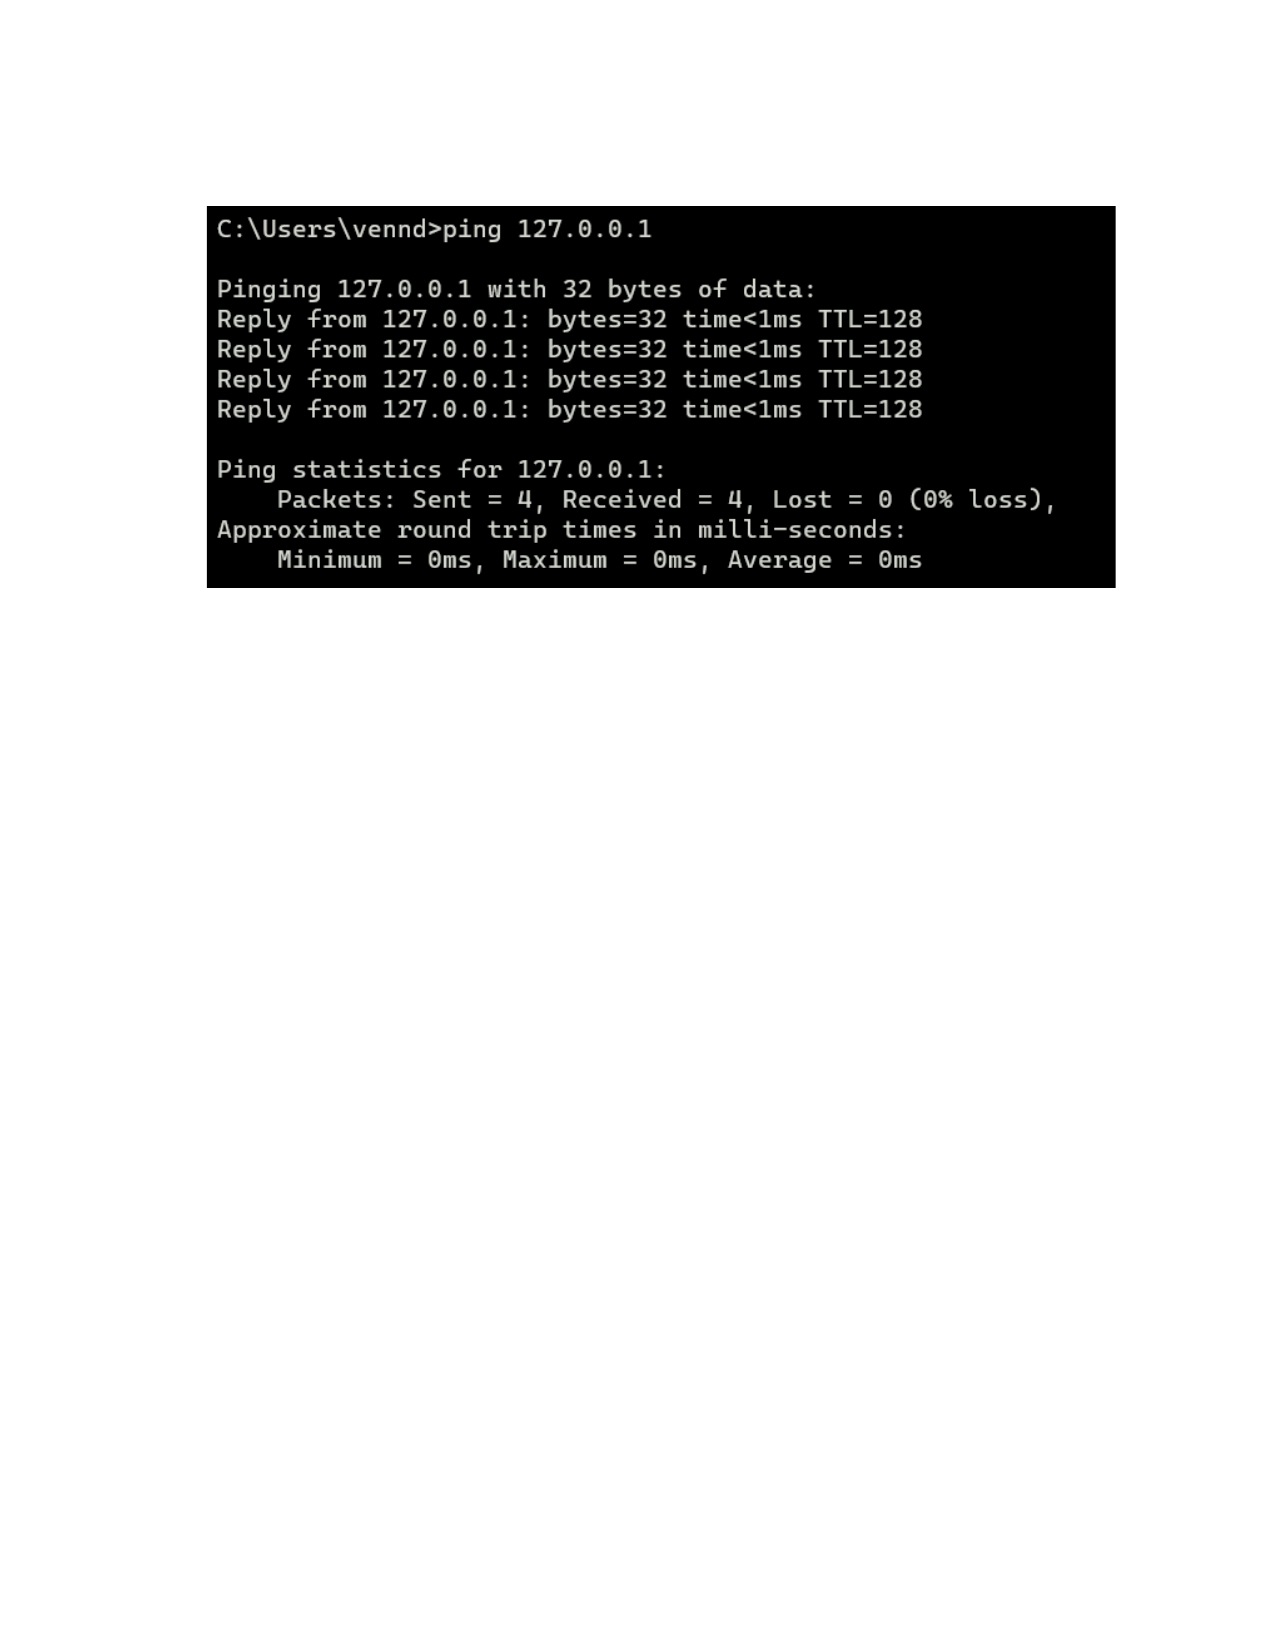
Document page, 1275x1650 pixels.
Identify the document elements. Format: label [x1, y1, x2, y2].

picture [206, 206, 1116, 588]
